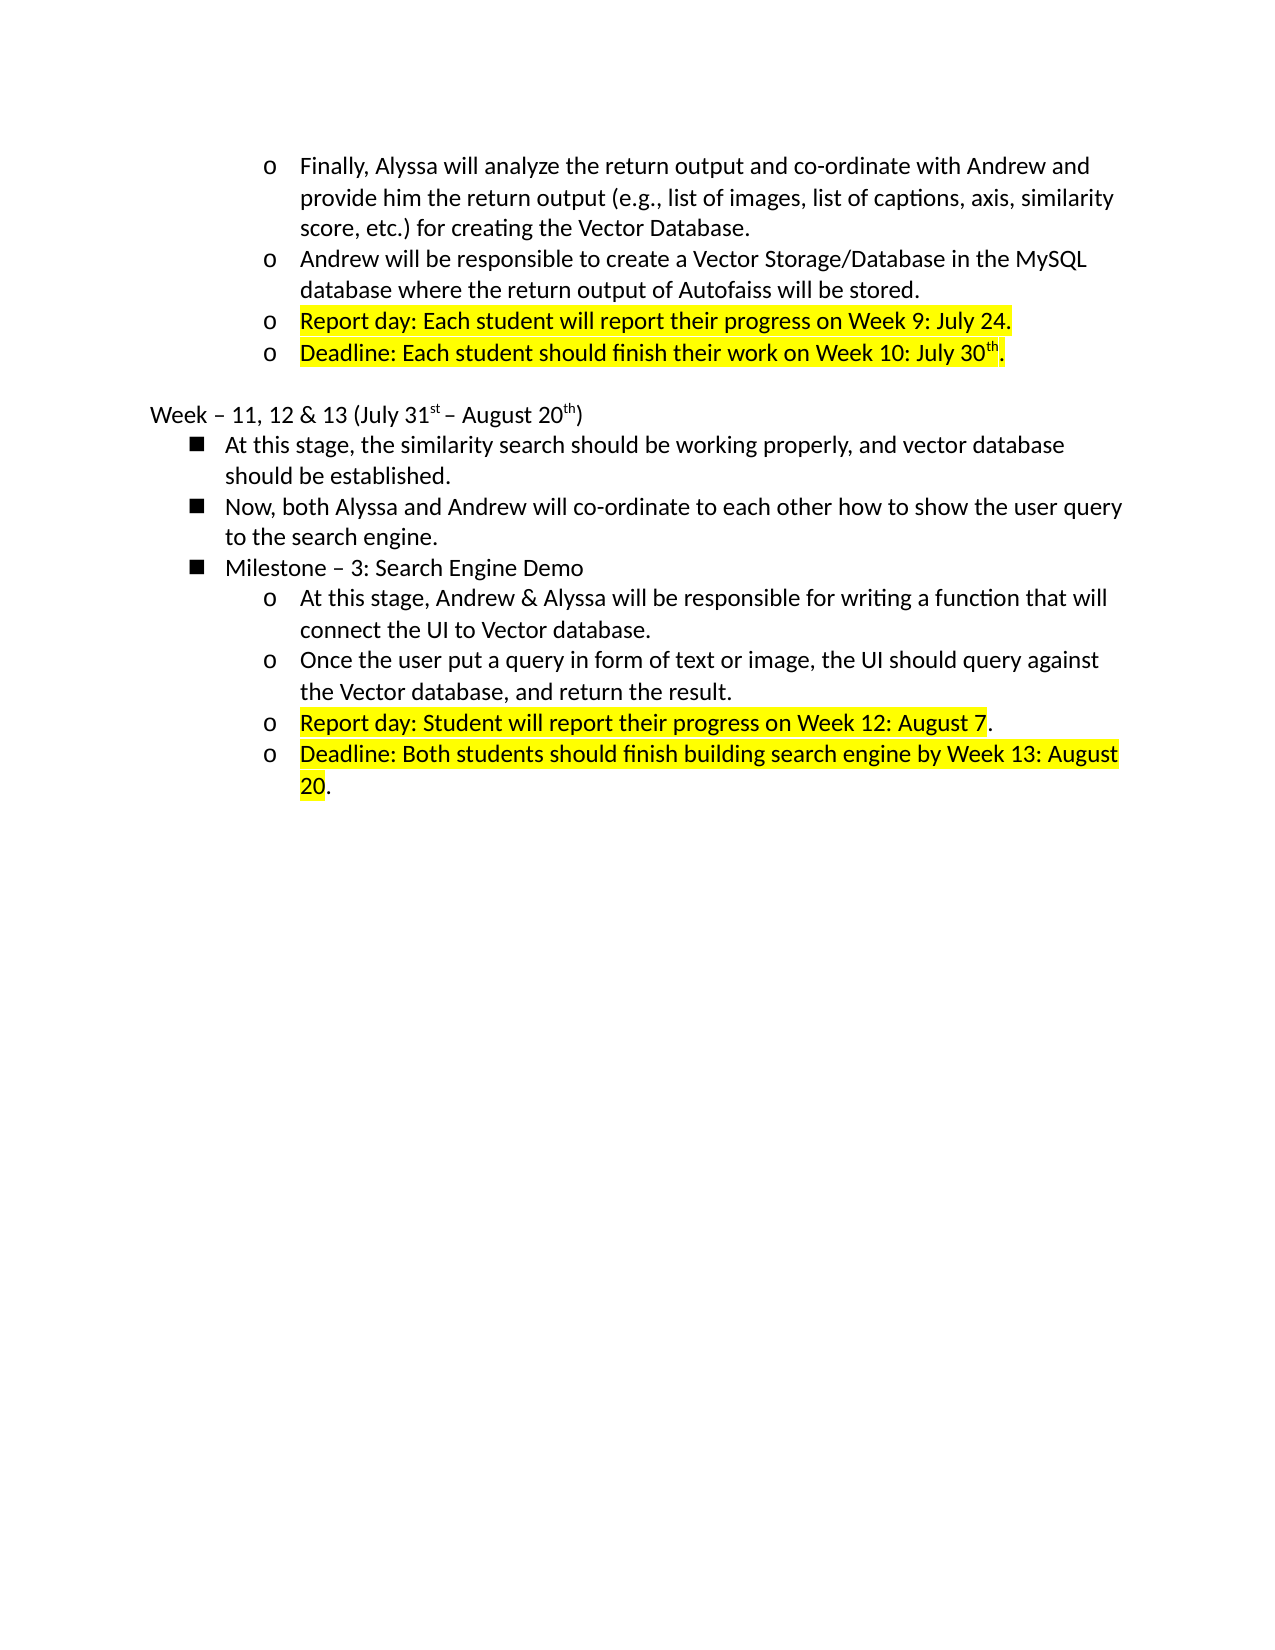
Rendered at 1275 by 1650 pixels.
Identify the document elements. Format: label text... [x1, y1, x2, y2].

list At this stage, Andrew & Alyssa will be responsible for writing a function that will connect the UI to Vector database. [262, 582, 1125, 644]
list At this stage, the similarity search should be working properly, and vector database should be established. [187, 430, 1125, 491]
list Milestone – 3: Search Engine Demo [187, 552, 1125, 582]
list Finally, Alyssa will analyze the return output and co-ordinate with Andrew and provide him the return output (e.g., list of images, list of captions, axis, similarity score, etc.) for creating the Vector Database. [262, 150, 1125, 243]
list Deadline: Both students should finish building search engine by Week 13: August 20. [262, 739, 1125, 801]
list Report day: Each student will report their progress on Week 9: July 24. [262, 305, 1125, 337]
list Once the user put a query in form of text or image, the UI should query against the Vector database, and return the result. [262, 644, 1125, 707]
list Report day: Student will report their progress on Week 12: August 7. [262, 707, 1125, 739]
list Deadline: Each student should finish their work on Week 10: July 30th. [262, 337, 1125, 369]
text Week – 11, 12 & 13 (July 31st – August 20th) [150, 399, 1125, 430]
list Andrew will be responsible to create a Vector Storage/Database in the MySQL database where the return output of Autofaiss will be stored. [262, 243, 1125, 305]
list Now, both Alyssa and Andrew will co-ordinate to each other how to show the user query to the search engine. [187, 491, 1125, 552]
